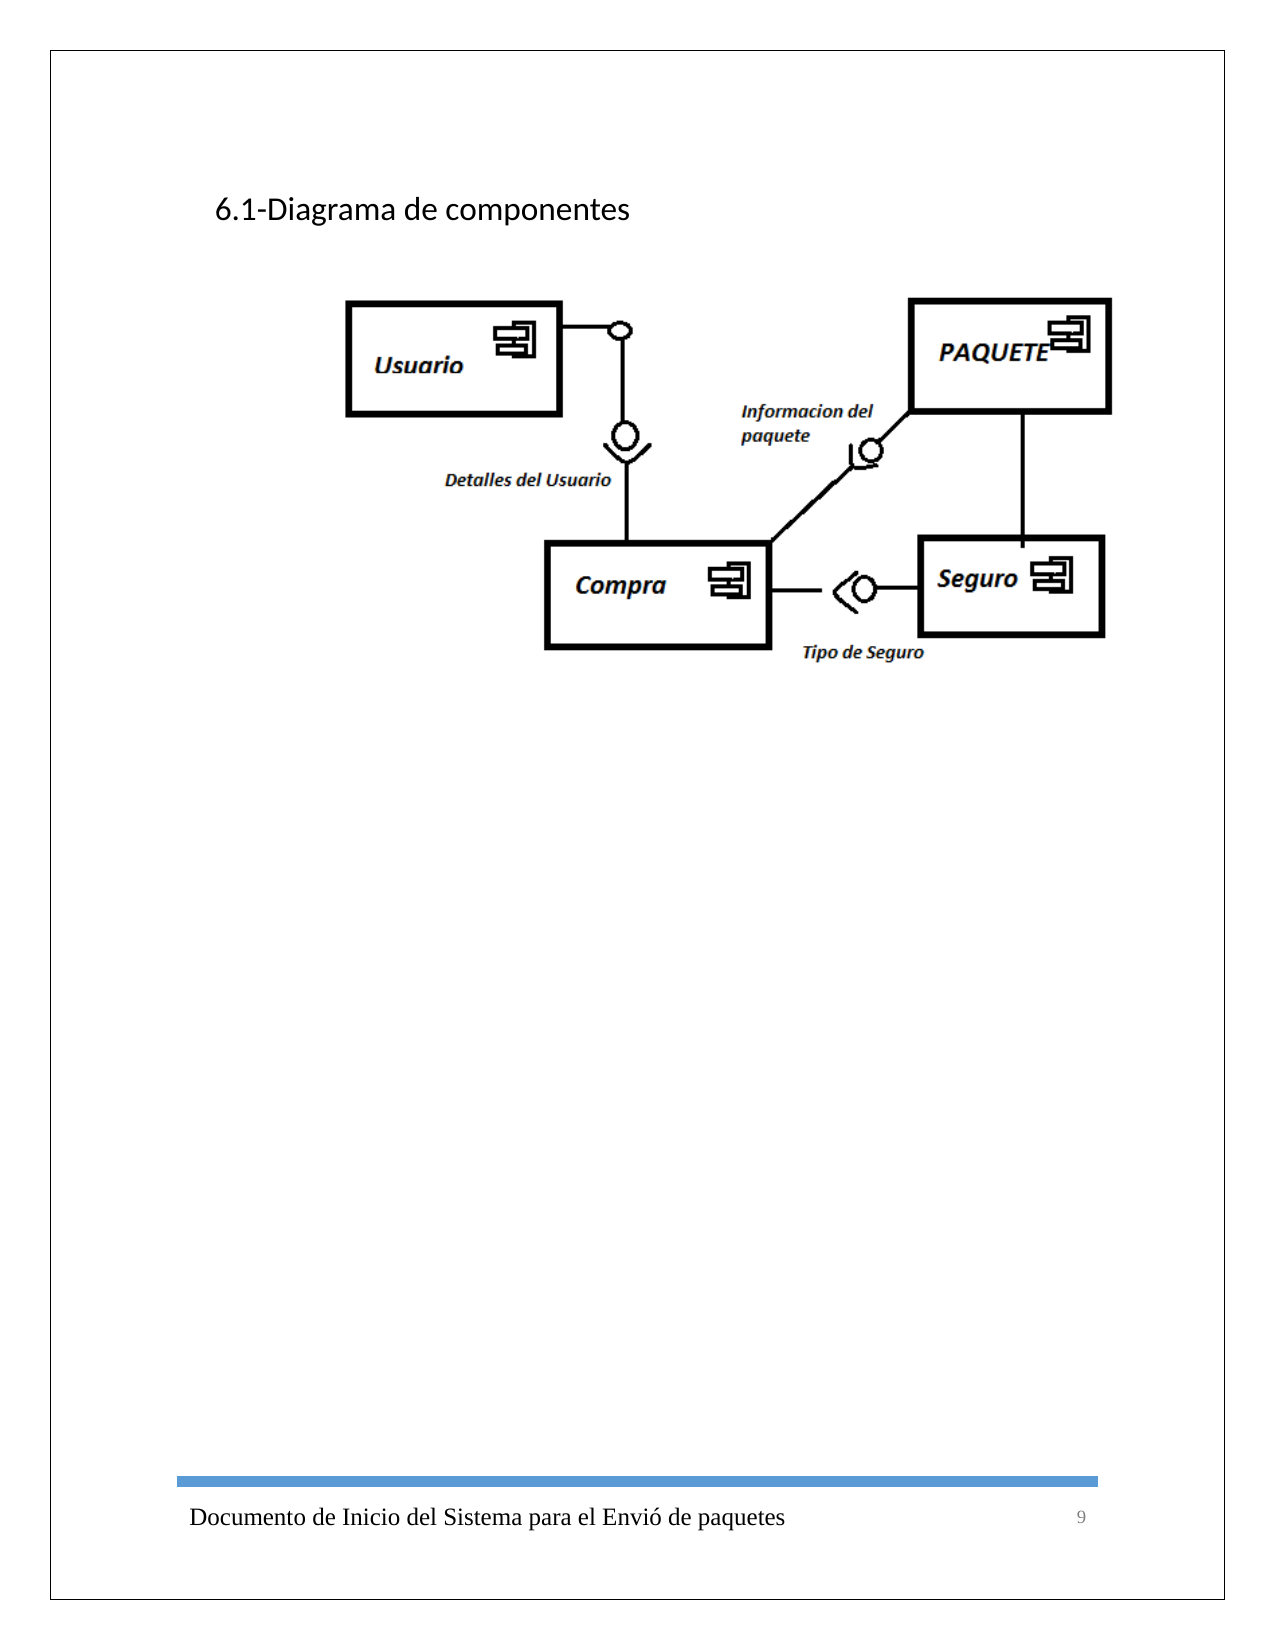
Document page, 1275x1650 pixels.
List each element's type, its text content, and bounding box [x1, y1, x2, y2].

text 6.1-Diagrama de componentes [214, 188, 1098, 228]
picture [214, 228, 1135, 754]
